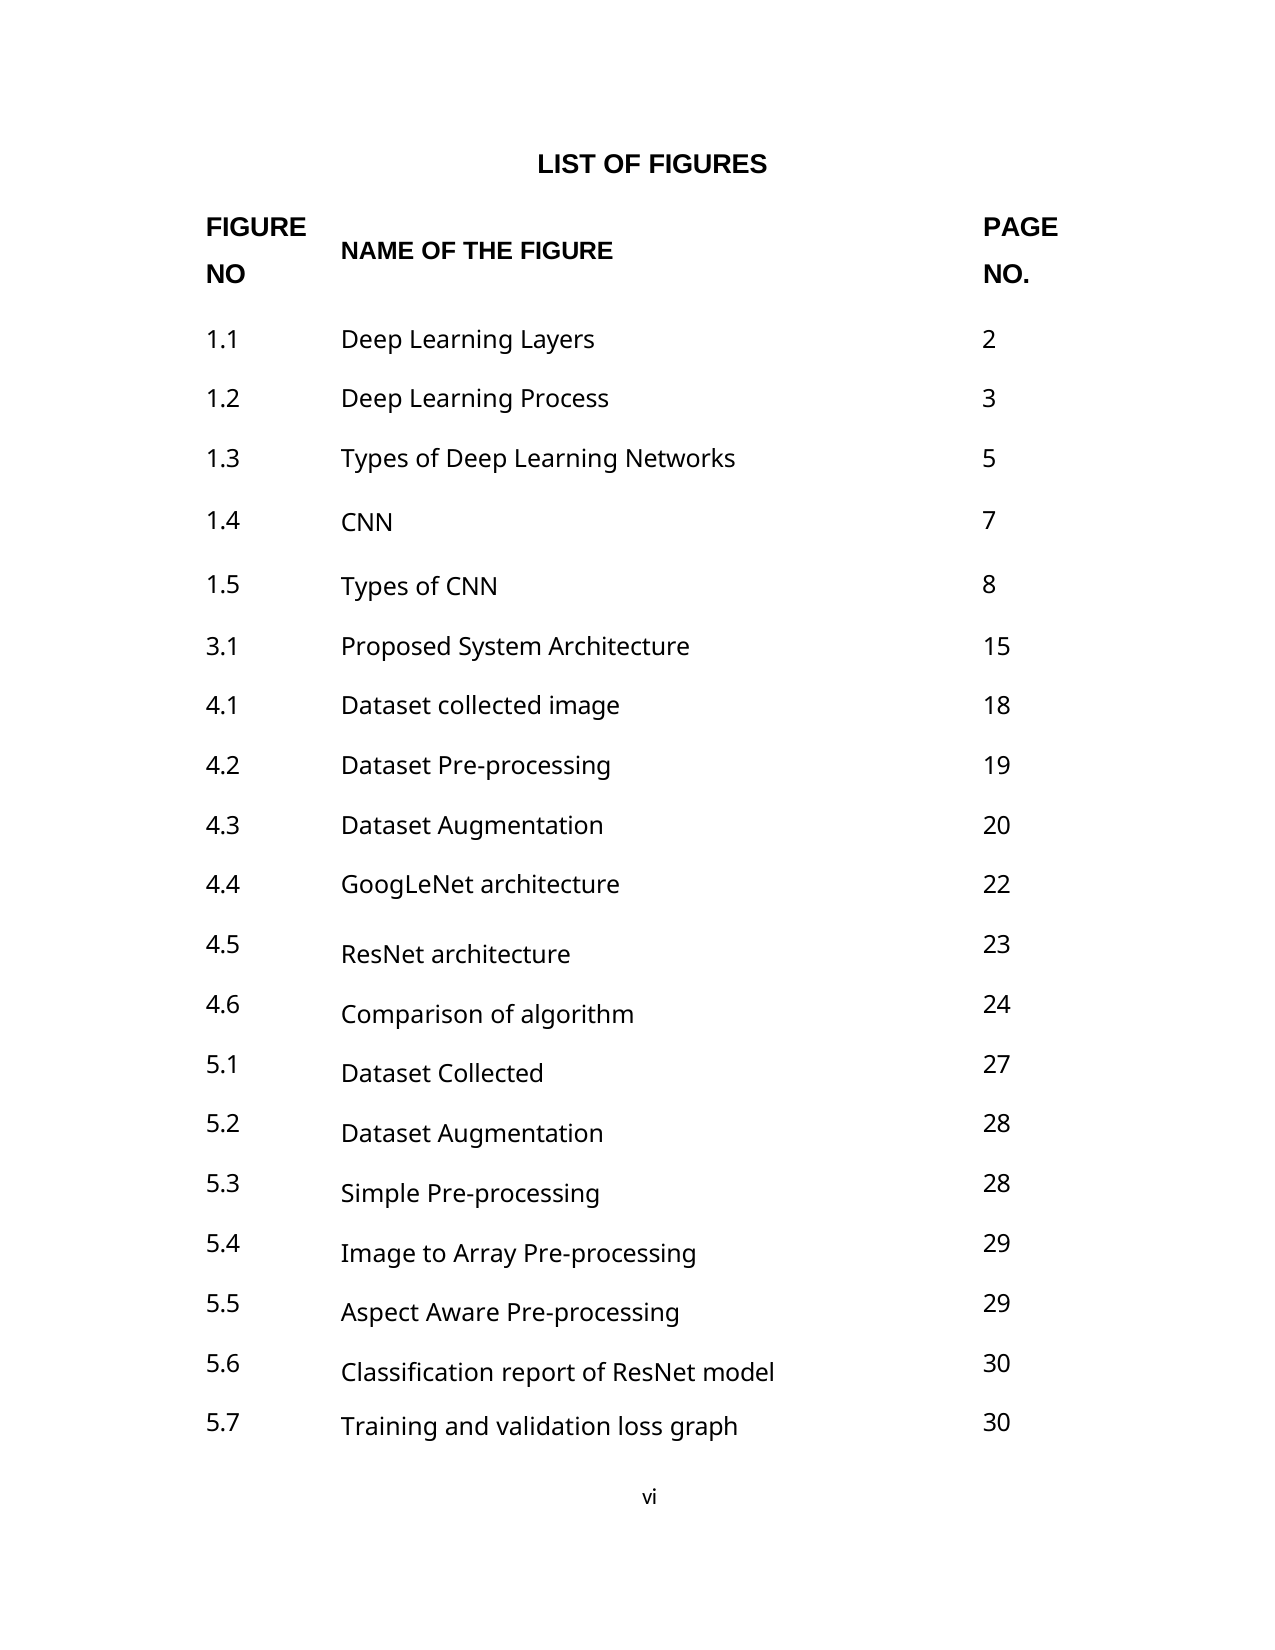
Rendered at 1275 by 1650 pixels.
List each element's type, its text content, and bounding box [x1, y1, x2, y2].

table_cell 3.1 [200, 613, 324, 673]
table_cell 29 [868, 1215, 1064, 1275]
table_cell 1.1 [200, 306, 324, 366]
table_cell Training and validation loss graph [324, 1395, 868, 1443]
table_cell Classification report of ResNet model [324, 1335, 868, 1395]
table_cell 8 [868, 550, 1064, 613]
table_cell 15 [868, 613, 1064, 673]
table_cell 4.5 [200, 912, 324, 976]
table_cell Comparison of algorithm [324, 976, 868, 1036]
table_cell 4.6 [200, 976, 324, 1036]
table_cell Dataset Augmentation [324, 792, 868, 852]
table_cell Aspect Aware Pre-processing [324, 1275, 868, 1335]
table_header PAGE NO. [868, 212, 1064, 306]
table_cell 1.5 [200, 550, 324, 613]
table_cell 4.1 [200, 673, 324, 733]
table_cell 3 [868, 366, 1064, 426]
text LIST OF FIGURES [164, 148, 1140, 179]
table_cell Proposed System Architecture [324, 613, 868, 673]
table_cell 20 [868, 792, 1064, 852]
table_cell 4.2 [200, 733, 324, 792]
table_cell 5.7 [200, 1395, 324, 1443]
table_cell Deep Learning Process [324, 366, 868, 426]
table_cell 4.3 [200, 792, 324, 852]
table_cell 30 [868, 1395, 1064, 1443]
table_cell 4.4 [200, 852, 324, 912]
table_cell 1.3 [200, 426, 324, 486]
table_cell 5 [868, 426, 1064, 486]
table_cell 30 [868, 1335, 1064, 1395]
table_cell Types of CNN [324, 550, 868, 613]
table_cell 29 [868, 1275, 1064, 1335]
table_cell 28 [868, 1096, 1064, 1156]
table_cell 2 [868, 306, 1064, 366]
table_cell 19 [868, 733, 1064, 792]
table_header NAME OF THE FIGURE [324, 212, 868, 306]
table_cell 18 [868, 673, 1064, 733]
table_cell Deep Learning Layers [324, 306, 868, 366]
table_header FIGURE NO [200, 212, 324, 306]
table_cell 5.4 [200, 1215, 324, 1275]
table_cell Simple Pre-processing [324, 1156, 868, 1215]
table_cell 22 [868, 852, 1064, 912]
table_cell 5.6 [200, 1335, 324, 1395]
table_cell 7 [868, 486, 1064, 550]
table_cell Dataset Pre-processing [324, 733, 868, 792]
table_cell 1.2 [200, 366, 324, 426]
table_cell 23 [868, 912, 1064, 976]
table_cell 1.4 [200, 486, 324, 550]
table_cell Types of Deep Learning Networks [324, 426, 868, 486]
table_cell 27 [868, 1036, 1064, 1096]
table_cell 5.3 [200, 1156, 324, 1215]
table_cell CNN [324, 486, 868, 550]
table_cell 5.1 [200, 1036, 324, 1096]
table_cell Dataset collected image [324, 673, 868, 733]
table_cell 24 [868, 976, 1064, 1036]
table_cell Dataset Augmentation [324, 1096, 868, 1156]
table_cell ResNet architecture [324, 912, 868, 976]
table_cell GoogLeNet architecture [324, 852, 868, 912]
table_cell Image to Array Pre-processing [324, 1215, 868, 1275]
table_cell 28 [868, 1156, 1064, 1215]
table_cell 5.2 [200, 1096, 324, 1156]
table_cell 5.5 [200, 1275, 324, 1335]
table_cell Dataset Collected [324, 1036, 868, 1096]
